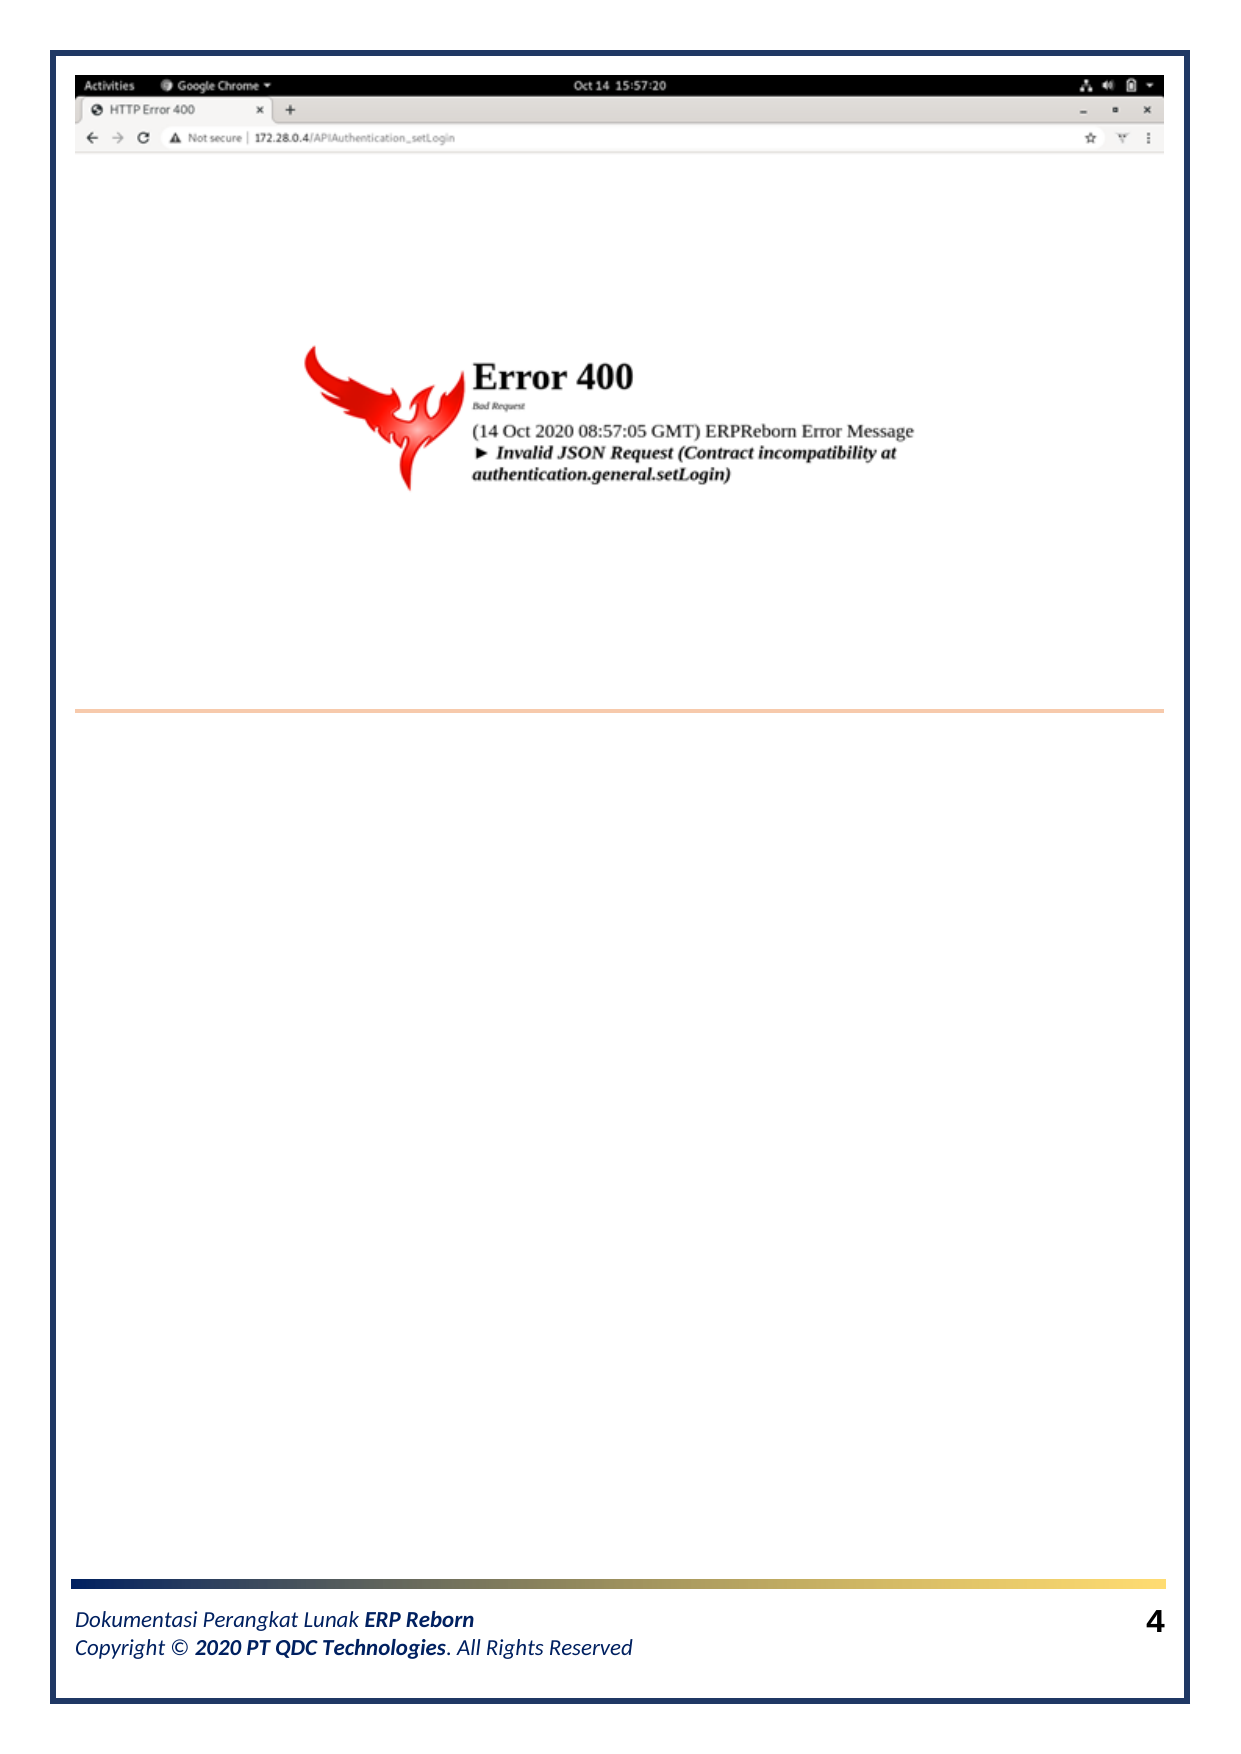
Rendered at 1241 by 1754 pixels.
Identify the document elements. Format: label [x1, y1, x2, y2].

table_header [75, 709, 1164, 713]
